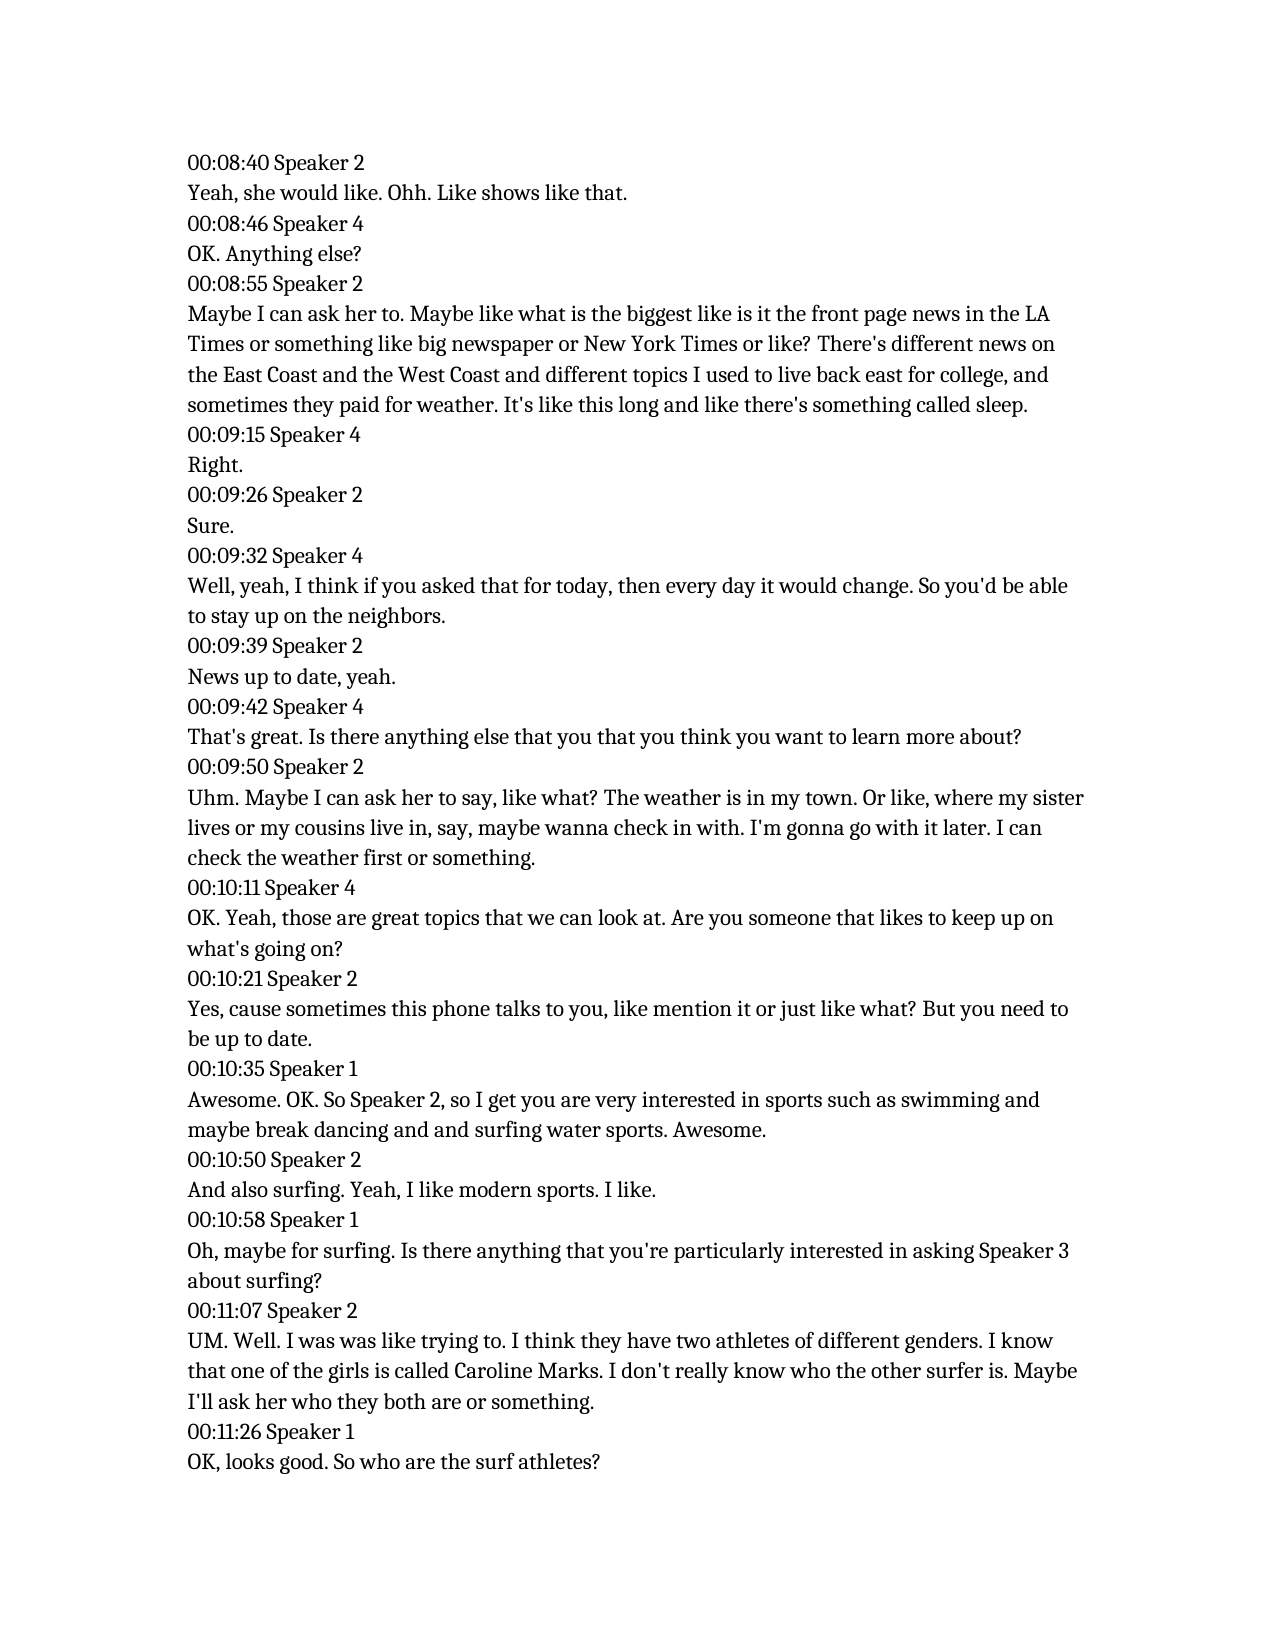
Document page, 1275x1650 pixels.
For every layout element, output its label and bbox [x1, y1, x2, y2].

text [187, 150, 1087, 1475]
